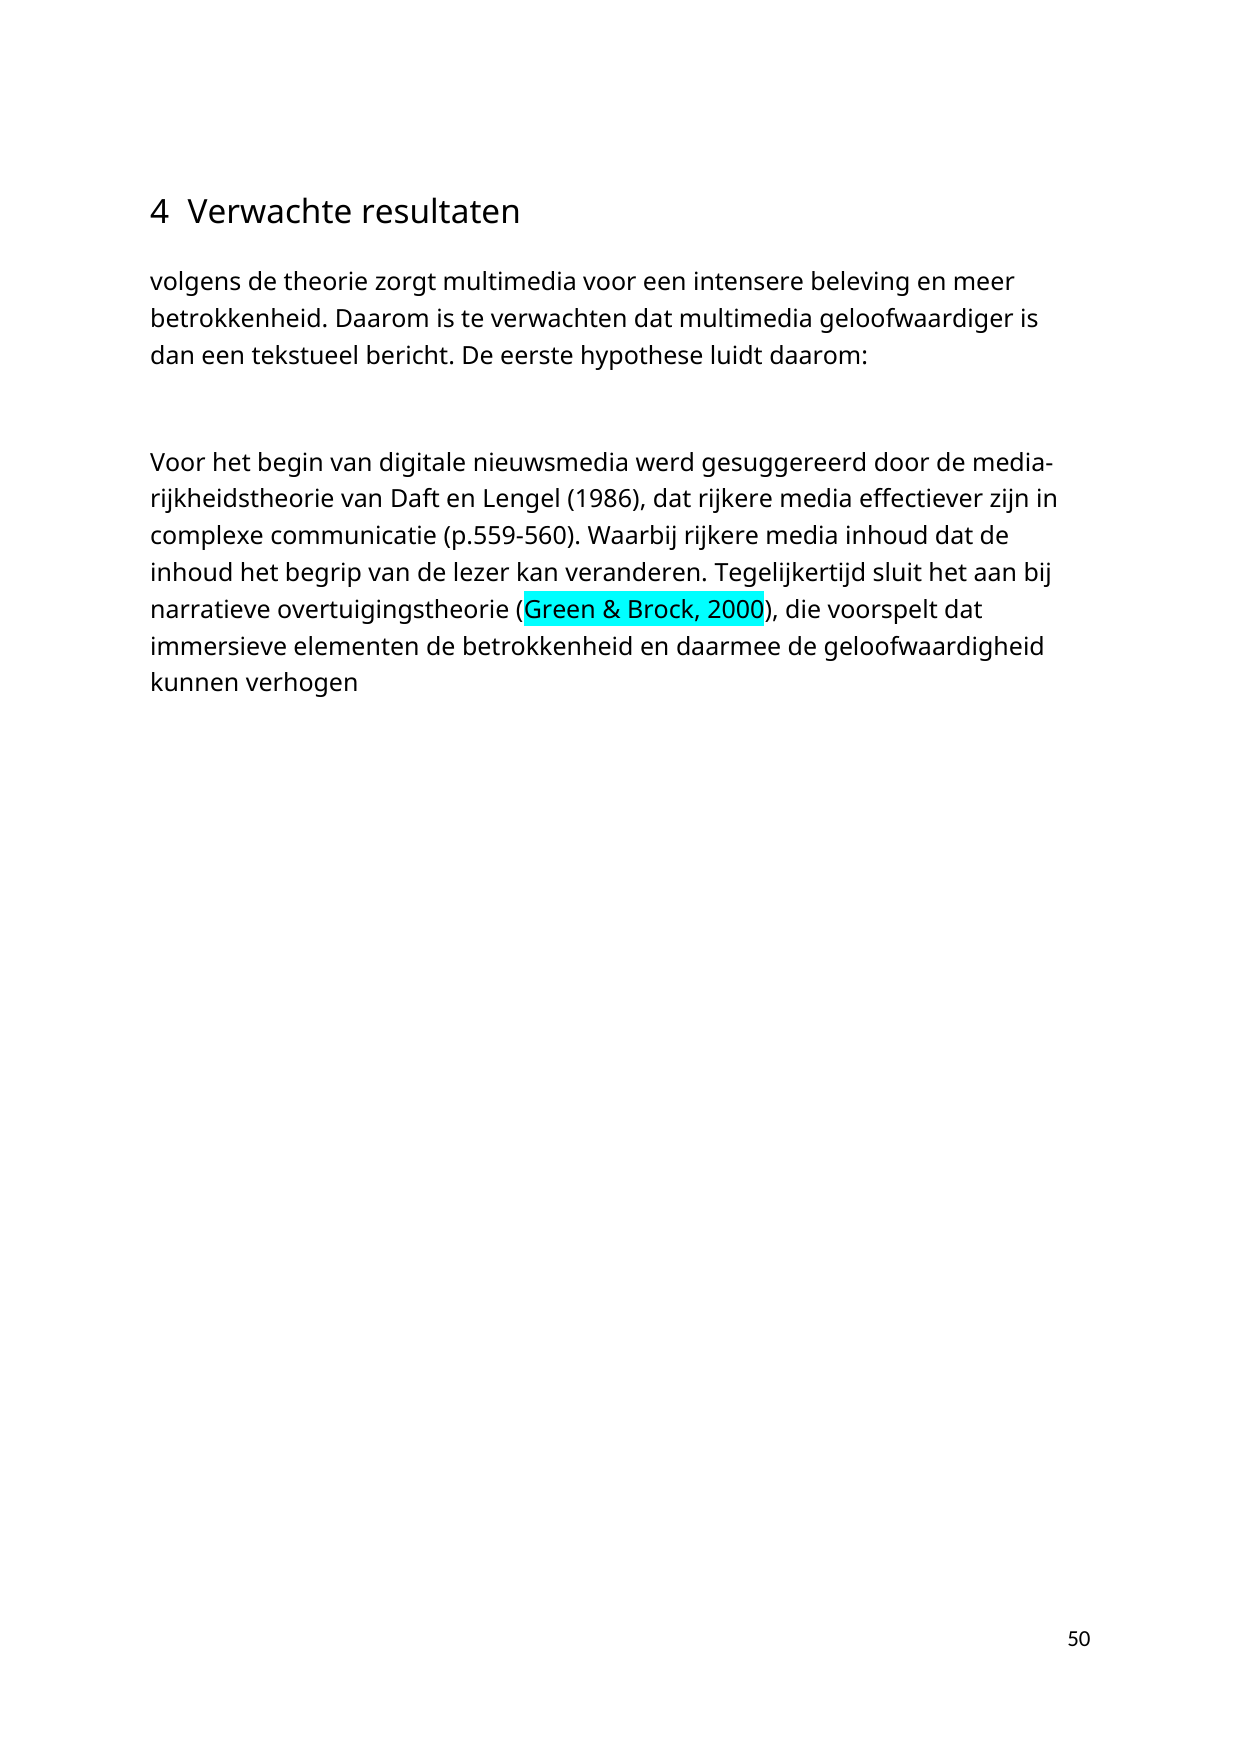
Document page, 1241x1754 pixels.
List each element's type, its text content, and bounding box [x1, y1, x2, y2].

subtitle Verwachte resultaten [150, 187, 1090, 233]
text Voor het begin van digitale nieuwsmedia werd gesuggereerd door de media-rijkheidstheorie van Daft en Lengel (1986), dat rijkere media effectiever zijn in complexe communicatie (p.559-560). Waarbij rijkere media inhoud dat de inhoud het begrip van de lezer kan veranderen. Tegelijkertijd sluit het aan bij narratieve overtuigingstheorie (Green & Brock, 2000), die voorspelt dat immersieve elementen de betrokkenheid en daarmee de geloofwaardigheid kunnen verhogen [150, 444, 1090, 699]
text volgens de theorie zorgt multimedia voor een intensere beleving en meer betrokkenheid. Daarom is te verwachten dat multimedia geloofwaardiger is dan een tekstueel bericht. De eerste hypothese luidt daarom: [150, 264, 1090, 372]
